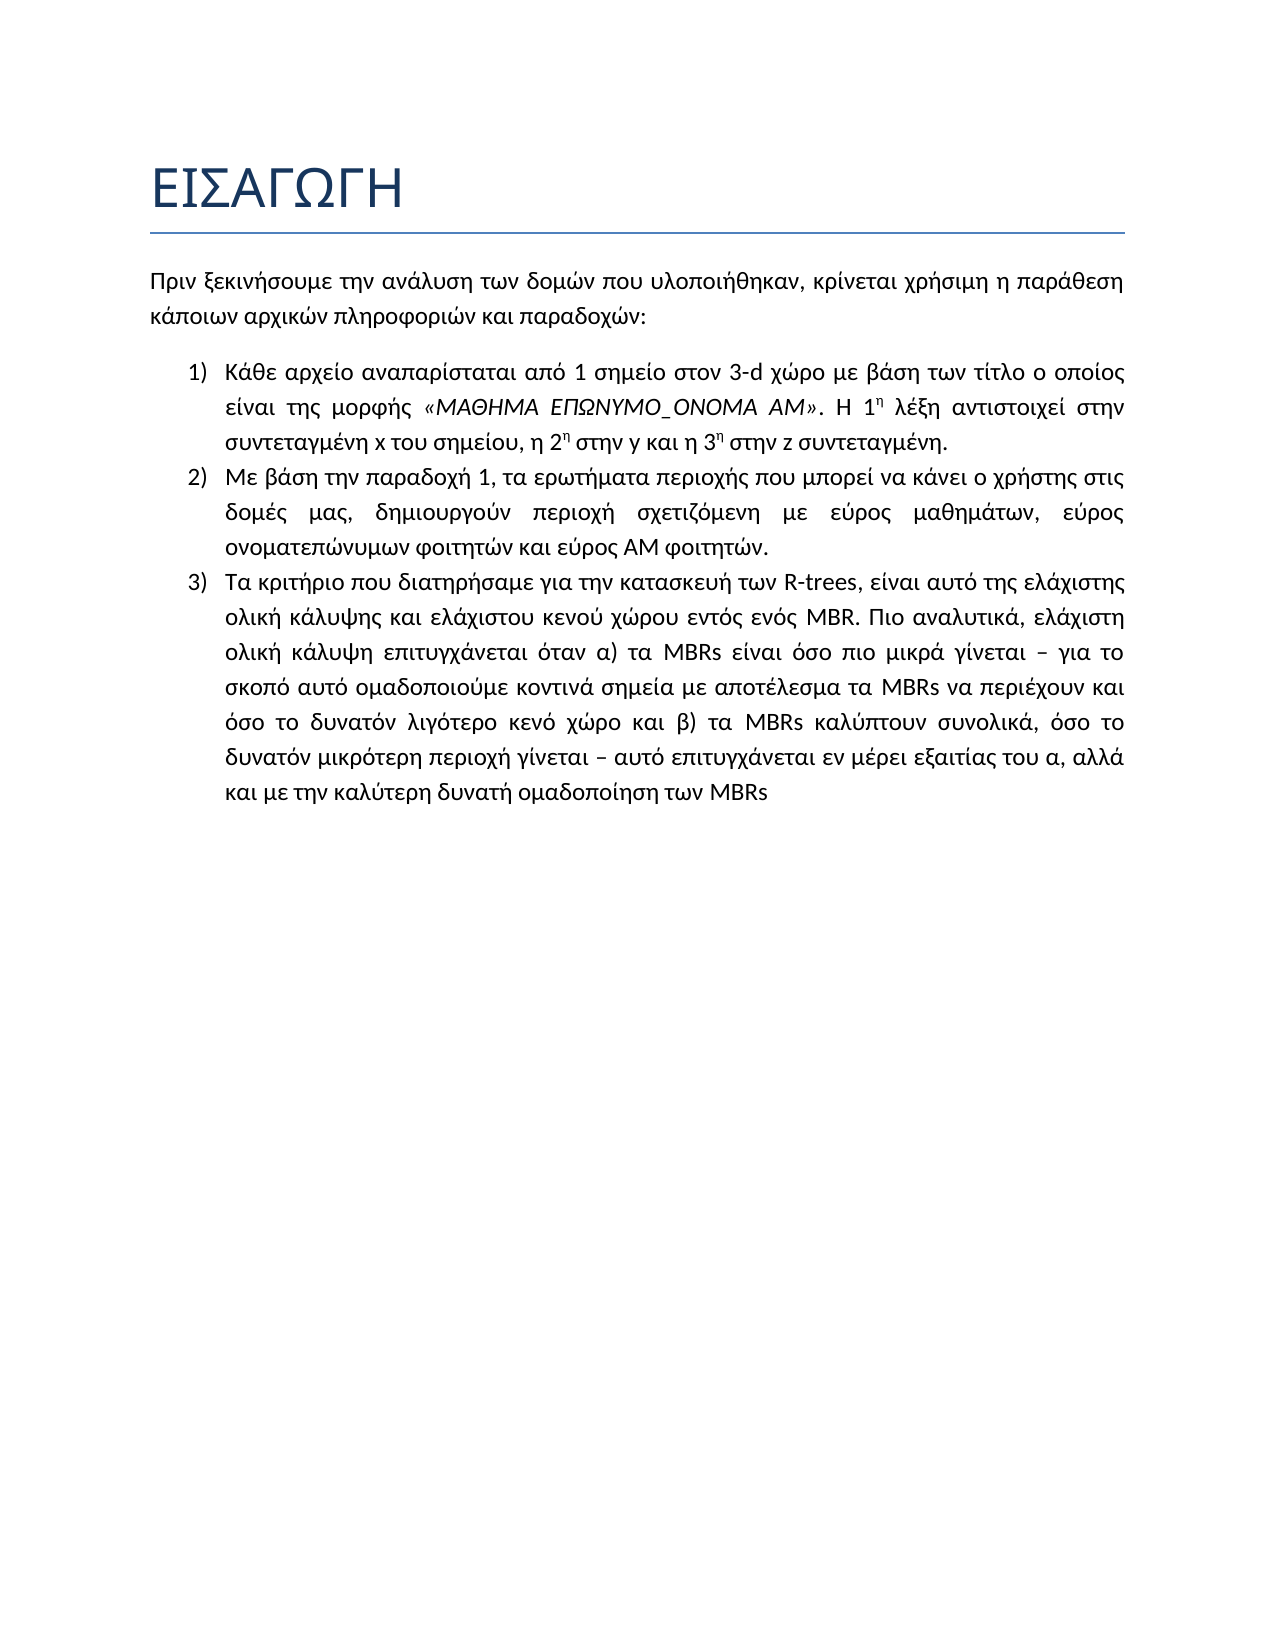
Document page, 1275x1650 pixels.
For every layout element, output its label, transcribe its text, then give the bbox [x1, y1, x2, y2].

title ΕΙΣΑΓΩΓΗ [150, 150, 1125, 232]
list Με βάση την παραδοχή 1, τα ερωτήματα περιοχής που μπορεί να κάνει ο χρήστης στις δομές μας, δημιουργούν περιοχή σχετιζόμενη με εύρος μαθημάτων, εύρος ονοματεπώνυμων φοιτητών και εύρος ΑΜ φοιτητών. [187, 461, 1125, 562]
list Κάθε αρχείο αναπαρίσταται από 1 σημείο στον 3-d χώρο με βάση των τίτλο ο οποίος είναι της μορφής «ΜΑΘΗΜΑ ΕΠΩΝΥΜΟ_ΟΝΟΜΑ ΑΜ». Η 1η λέξη αντιστοιχεί στην συντεταγμένη x του σημείου, η 2η στην y και η 3η στην z συντεταγμένη. [187, 356, 1125, 457]
list Τα κριτήριο που διατηρήσαμε για την κατασκευή των R-trees, είναι αυτό της ελάχιστης ολική κάλυψης και ελάχιστου κενού χώρου εντός ενός MBR. Πιο αναλυτικά, ελάχιστη ολική κάλυψη επιτυγχάνεται όταν α) τα MBRs είναι όσο πιο μικρά γίνεται – για το σκοπό αυτό ομαδοποιούμε κοντινά σημεία με αποτέλεσμα τα MBRs να περιέχουν και όσο το δυνατόν λιγότερο κενό χώρο και β) τα MBRs καλύπτουν συνολικά, όσο το δυνατόν μικρότερη περιοχή γίνεται – αυτό επιτυγχάνεται εν μέρει εξαιτίας του α, αλλά και με την καλύτερη δυνατή ομαδοποίηση των MBRs [187, 566, 1125, 807]
text Πριν ξεκινήσουμε την ανάλυση των δομών που υλοποιήθηκαν, κρίνεται χρήσιμη η παράθεση κάποιων αρχικών πληροφοριών και παραδοχών: [150, 265, 1125, 331]
